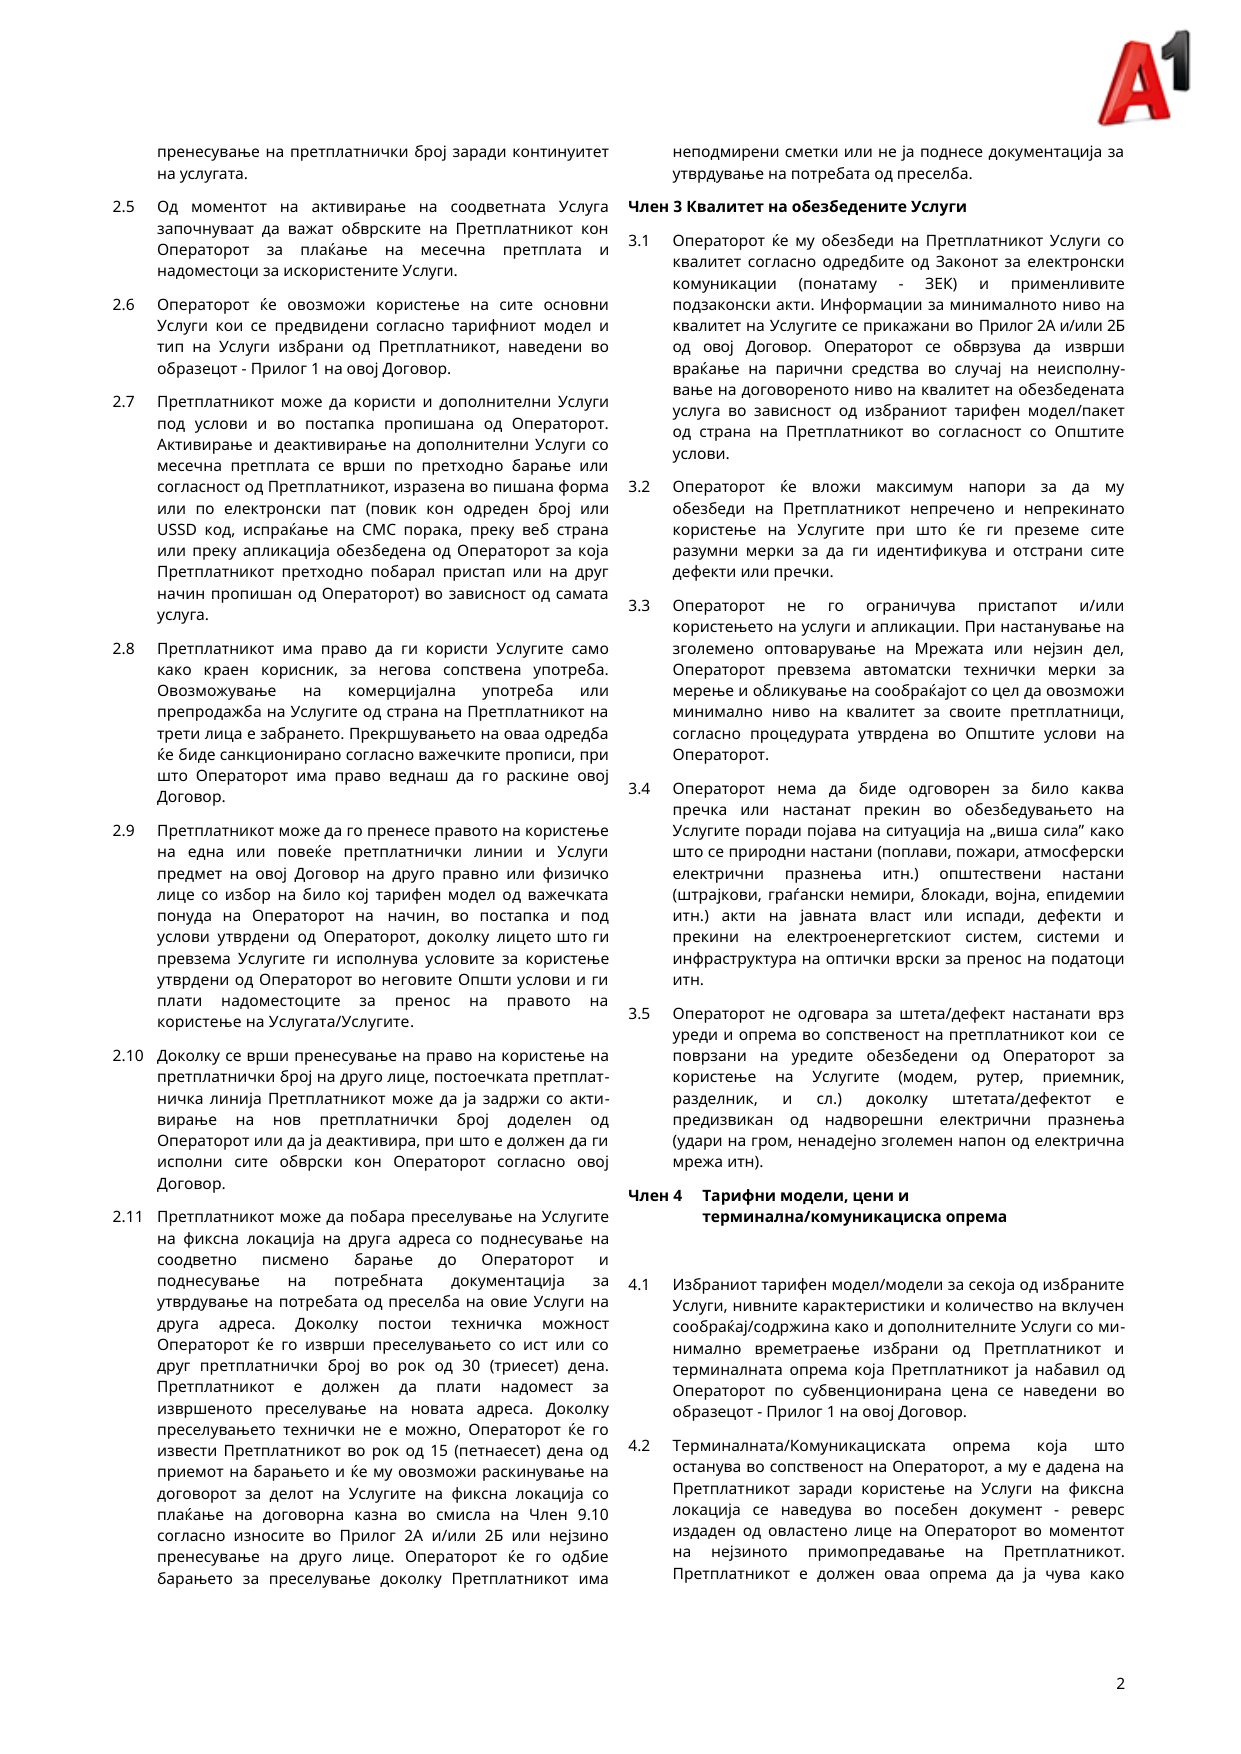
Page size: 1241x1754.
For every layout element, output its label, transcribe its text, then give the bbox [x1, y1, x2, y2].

text 3.4 Операторот нема да биде одговорен за било каква пречка или настанат прекин во обезбедувањето на Услугите поради појава на ситуација на „виша сила” како што се природни настани (поплави, пожари, атмосферски електрични празнења итн.) општествени настани (штрајкови, граѓански немири, блокади, војна, епидемии итн.) акти на јавната власт или испади, дефекти и прекини на електроенергетскиот систем, системи и инфраструктура на оптички врски за пренос на податоци итн. [628, 777, 1125, 990]
subtitle 2.10 Доколку се врши пренесување на право на користење на претплатнички број на друго лице, постоечката претплатничка линија Претплатникот може да ја задржи со активирање на нов претплатнички број доделен од Операторот или да ја деактивира, при што е должен да ги исполни сите обврски кон Операторот согласно овој Договор. [112, 1045, 609, 1194]
text Член 4 Тарифни модели, цени и терминална/комуникациска опрема [628, 1185, 1125, 1227]
text 3.2 Операторот ќе вложи максимум напори за да му обезбеди на Претплатникот непречено и непрекинато користење на Услугите при што ќе ги преземе сите разумни мерки за да ги идентификува и отстрани сите дефекти или пречки. [628, 476, 1125, 582]
text 2.7 Претплатникот може да користи и дополнителни Услуги под услови и во постапка пропишана од Операторот. Активирање и деактивирање на дополнителни Услуги со месечна претплата се врши по претходно барање или согласност од Претплатникот, изразена во пишана форма или по електронски пат (повик кон одреден број или USSD код, испраќање на СМС порака, преку веб страна или преку апликација обезбедена од Операторот за која Претплатникот претходно побарал пристап или на друг начин пропишан од Операторот) во зависност од самата услуга. [112, 391, 609, 625]
subtitle 3.1 Операторот ќе му обезбеди на Претплатникот Услуги со квалитет согласно одредбите од Законот за електронски комуникации (понатаму - ЗЕК) и применливите подзаконски акти. Информации за минималното ниво на квалитет на Услугите се прикажани во Прилог 2А и/или 2Б од овој Договор. Операторот се обврзува да изврши враќање на парични средства во случај на неисполнување на договореното ниво на квалитет на обезбедената услуга во зависност од избраниот тарифен модел/пакет од страна на Претплатникот во согласност со Општите услови. [628, 230, 1125, 464]
subtitle 2.8 Претплатникот има право да ги користи Услугите само како краен корисник, за негова сопствена употреба. Овозможување на комерцијална употреба или препродажба на Услугите од страна на Претплатникот на трети лица е забрането. Прекршувањето на оваа одредба ќе биде санкционирано согласно важечките прописи, при што Операторот има право веднаш да го раскине овој Договор. [112, 637, 609, 807]
subtitle 3.3 Операторот не го ограничува пристапот и/или користењето на услуги и апликации. При настанување на зголемено оптоварување на Мрежата или нејзин дел, Операторот превзема автоматски технички мерки за мерење и обликување на сообраќајот со цел да овозможи минимално ниво на квалитет за своите претплатници, согласно процедурата утврдена во Општите услови на Операторот. [628, 595, 1125, 765]
subtitle 2.6 Операторот ќе овозможи користење на сите основни Услуги кои се предвидени согласно тарифниот модел и тип на Услуги избрани од Претплатникот, наведени во образецот - Прилог 1 на овој Договор. [112, 294, 609, 379]
picture [1069, 7, 1213, 152]
text 2.11 Претплатникот може да побара преселување на Услугите на фиксна локација на друга адреса со поднесување на соодветно писмено барање до Операторот и поднесување на потребната документација за утврдување на потребата од преселба на овие Услуги на друга адреса. Доколку постои техничка можност Операторот ќе го изврши преселувањето со ист или со друг претплатнички број во рок од 30 (триесет) дена. Претплатникот е должен да плати надомест за извршеното преселување на новата адреса. Доколку преселувањето технички не е можно, Операторот ќе го извести Претплатникот во рок од 15 (петнаесет) дена од приемот на барањето и ќе му овозможи раскинување на договорот за делот на Услугите на фиксна локација со плаќање на договорна казна во смисла на Член 9.10 согласно износите во Прилог 2А и/или 2Б или нејзино пренесување на друго лице. Операторот ќе го одбие барањето за преселување доколку Претплатникот има неподмирени сметки или не ја поднесе документација за утврдување на потребата од преселба. [112, 1206, 609, 1589]
text Член 3 Квалитет на обезбедените Услуги [628, 196, 1125, 217]
subtitle 2.5 Од моментот на активирање на соодветната Услуга започнуваат да важат обврските на Претплатникот кон Операторот за плаќање на месечна претплата и надоместоци за искористените Услуги. [112, 196, 609, 281]
text 3.5 Операторот не одговара за штета/дефект настанати врз уреди и опрема во сопственост на претплатникот кои се поврзани на уредите обезбедени од Операторот за користење на Услугите (модем, рутер, приемник, разделник, и сл.) доколку штетата/дефектот е предизвикан од надворешни електрични празнења (удари на гром, ненадејно зголемен напон од електрична мрежа итн). [628, 1002, 1125, 1172]
text 4.1 Избраниот тарифен модел/модели за секоја од избраните Услуги, нивните карактеристики и количество на вклучен сообраќај/содржина како и дополнителните Услуги со минимално времетраење избрани од Претплатникот и терминалната опрема која Претплатникот ја набавил од Операторот по субвенционирана цена се наведени во образецот - Прилог 1 на овој Договор. [628, 1274, 1125, 1422]
subtitle 2.9 Претплатникот може да го пренесе правото на користење на една или повеќе претплатнички линии и Услуги предмет на овој Договор на друго правно или физичко лице со избор на било кој тарифен модел од важечката понуда на Операторот на начин, во постапка и под услови утврдени од Операторот, доколку лицето што ги превзема Услугите ги исполнува условите за користење утврдени од Операторот во неговите Општи услови и ги плати надоместоците за пренос на правото на користење на Услугата/Услугите. [112, 820, 609, 1032]
